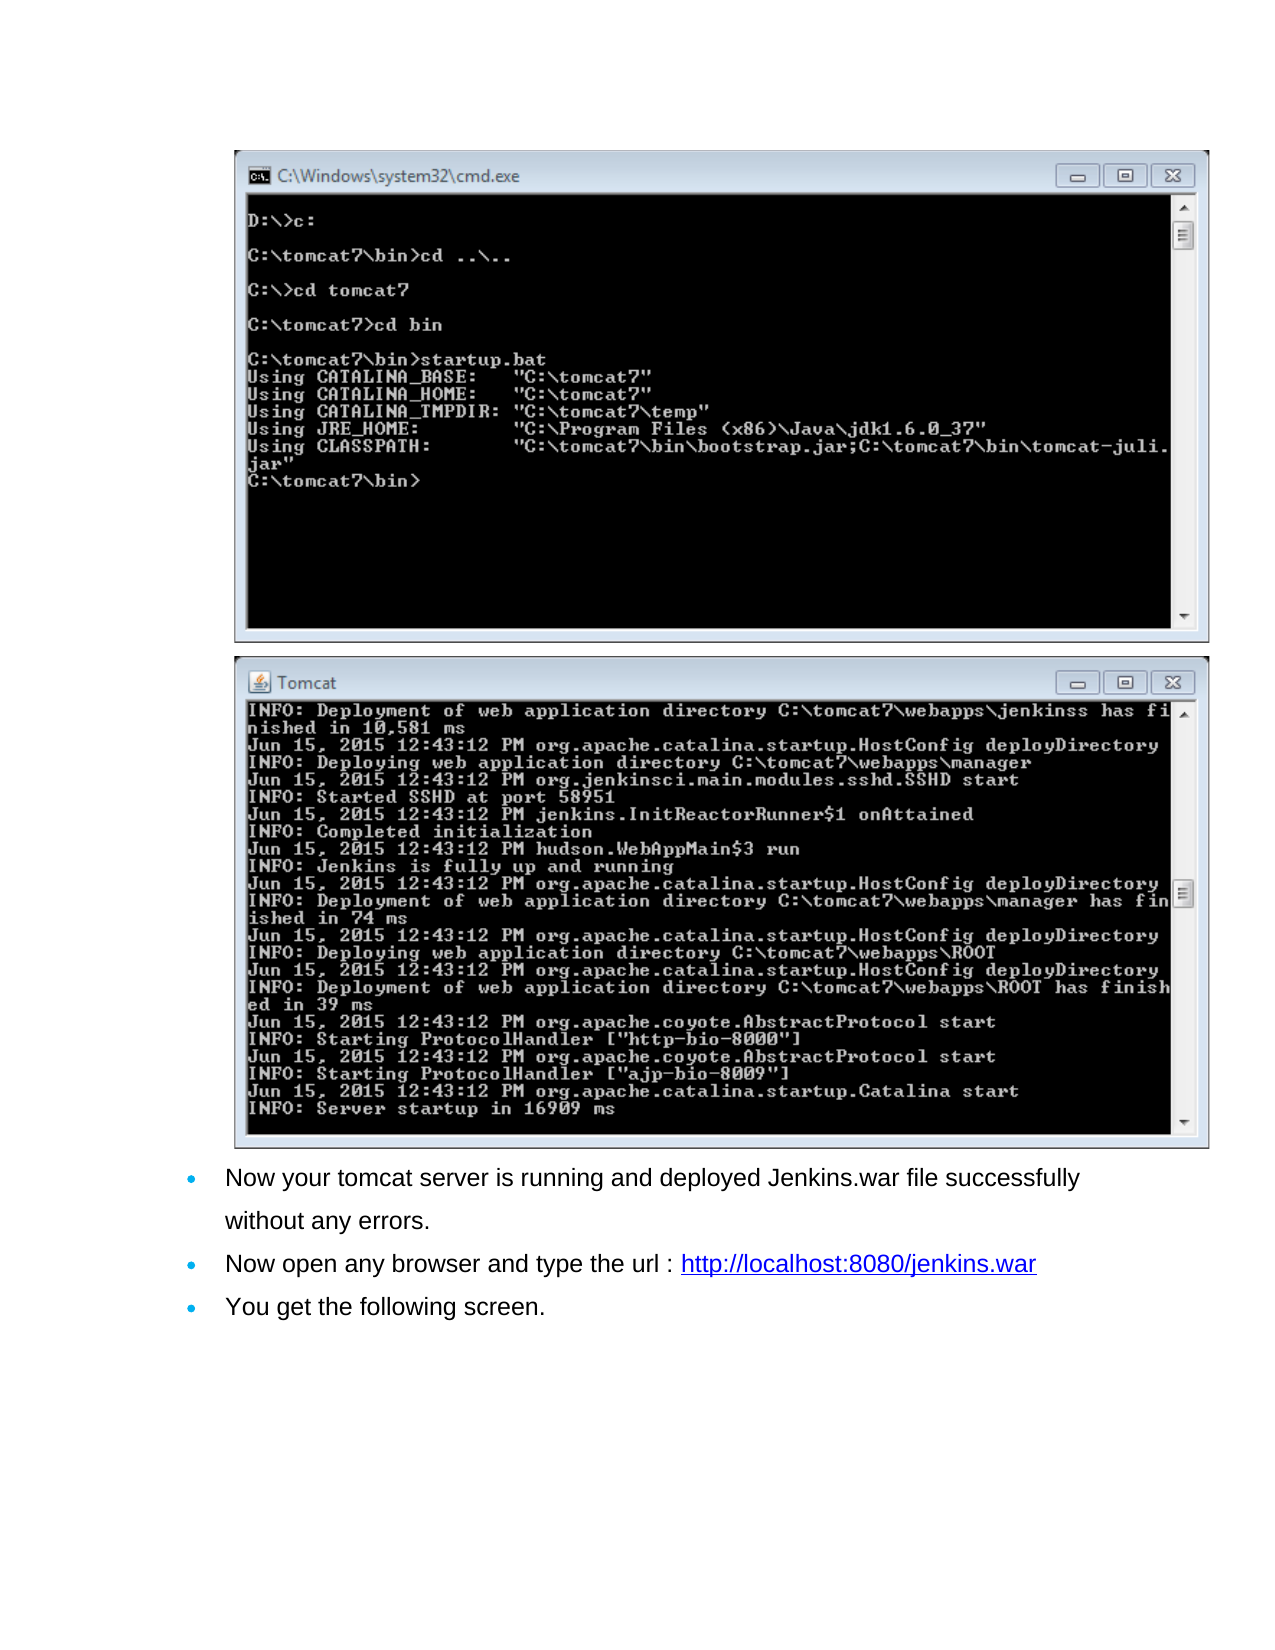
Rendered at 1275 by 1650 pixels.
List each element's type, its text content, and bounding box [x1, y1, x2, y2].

list Now your tomcat server is running and deployed Jenkins.war file successfully without any errors. [187, 1163, 1125, 1235]
list Now open any browser and type the url : http://localhost:8080/jenkins.war [187, 1249, 1125, 1278]
list You get the following screen. [187, 1292, 1125, 1321]
